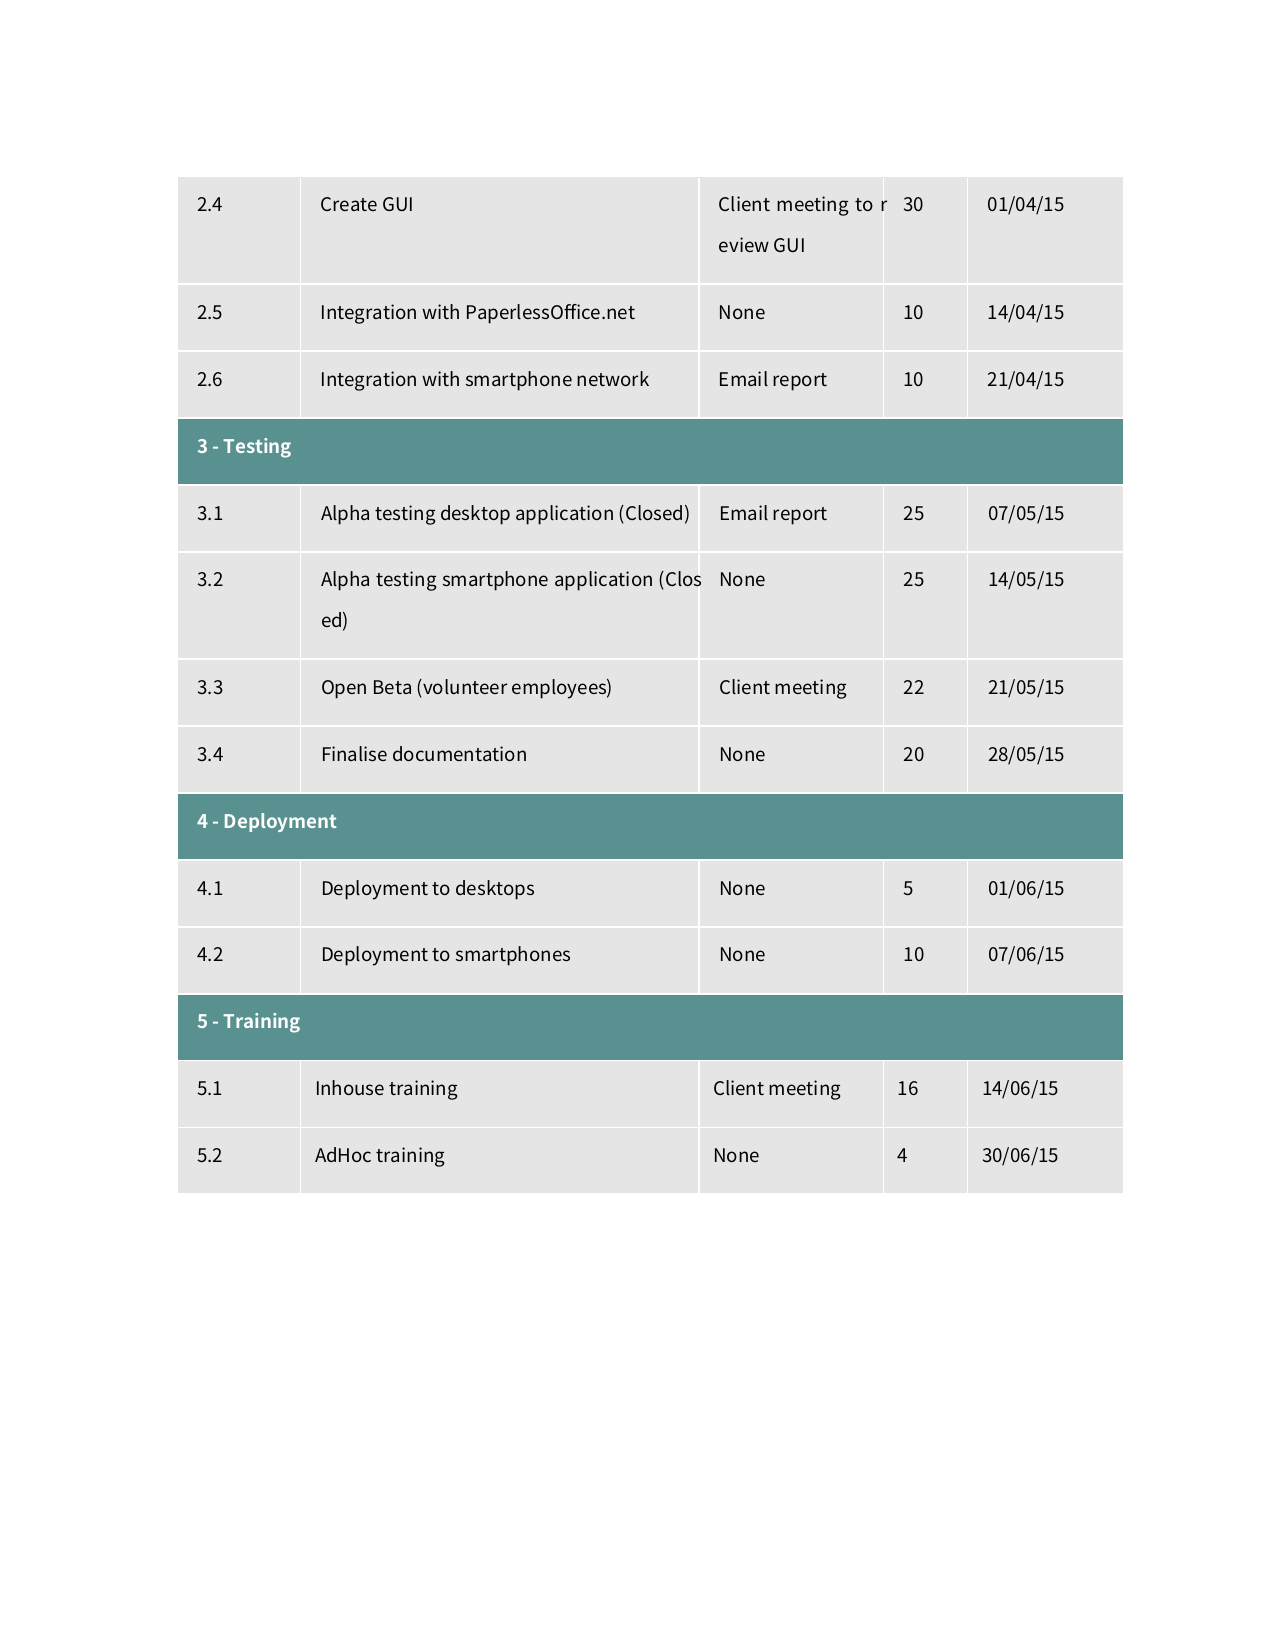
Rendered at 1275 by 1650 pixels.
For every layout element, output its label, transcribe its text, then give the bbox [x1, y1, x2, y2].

table_cell 14/05/15 [968, 553, 1123, 658]
table_cell Deployment to desktops [301, 861, 698, 926]
table_cell Client meeting to review GUI [700, 177, 883, 283]
table_cell 3.2 [178, 553, 300, 658]
table_cell 22 [884, 660, 967, 725]
table_cell 16 [884, 1061, 967, 1127]
table_cell 3 - Testing [178, 419, 1123, 484]
table_cell 3.4 [178, 727, 300, 792]
table_cell 01/06/15 [968, 861, 1123, 926]
table_cell None [700, 285, 883, 350]
table_cell 20 [884, 727, 967, 792]
table_cell Email report [700, 352, 883, 417]
table_cell 30/06/15 [968, 1128, 1123, 1193]
table_cell Client meeting [700, 1061, 883, 1127]
table_cell None [700, 727, 883, 792]
table_cell Deployment to smartphones [301, 928, 698, 993]
table_cell 07/06/15 [968, 928, 1123, 993]
table_cell Open Beta (volunteer employees) [301, 660, 698, 725]
table_cell Alpha testing smartphone application (Closed) [301, 553, 698, 658]
table_cell 30 [884, 177, 967, 283]
table_cell AdHoc training [301, 1128, 698, 1193]
table_cell 10 [884, 285, 967, 350]
table_cell 25 [884, 553, 967, 658]
table_cell Finalise documentation [301, 727, 698, 792]
table_cell 01/04/15 [968, 177, 1123, 283]
table_cell Integration with smartphone network [301, 352, 698, 417]
table_cell 10 [884, 352, 967, 417]
table_cell Inhouse training [301, 1061, 698, 1127]
table_cell 21/04/15 [968, 352, 1123, 417]
table_cell 5.1 [178, 1061, 300, 1127]
table_cell 4.1 [178, 861, 300, 926]
table_cell 3.3 [178, 660, 300, 725]
table_cell 28/05/15 [968, 727, 1123, 792]
table_cell 2.6 [178, 352, 300, 417]
table_cell 4 [884, 1128, 967, 1193]
table_cell 5 - Training [178, 995, 1123, 1060]
table_cell Client meeting [700, 660, 883, 725]
table_cell Create GUI [301, 177, 699, 283]
table_cell Email report [700, 486, 883, 551]
table_cell 07/05/15 [968, 486, 1123, 551]
table_cell 25 [884, 486, 967, 551]
table_cell 5 [884, 861, 967, 926]
table_cell 14/04/15 [968, 285, 1123, 350]
table_cell 5.2 [178, 1128, 300, 1193]
table_cell None [700, 861, 883, 926]
table_cell Integration with PaperlessOffice.net [301, 285, 698, 350]
table_cell 2.5 [178, 285, 300, 350]
table_cell None [700, 553, 883, 658]
table_cell 4.2 [178, 928, 300, 993]
table_cell 4 - Deployment [178, 794, 1123, 859]
table_cell Alpha testing desktop application (Closed) [301, 486, 698, 551]
table_cell None [700, 928, 883, 993]
table_cell 3.1 [178, 486, 300, 551]
table_cell 14/06/15 [968, 1061, 1123, 1127]
table_cell 10 [884, 928, 967, 993]
table_cell 21/05/15 [968, 660, 1123, 725]
table_cell 2.4 [178, 177, 300, 283]
table_cell None [700, 1128, 883, 1193]
